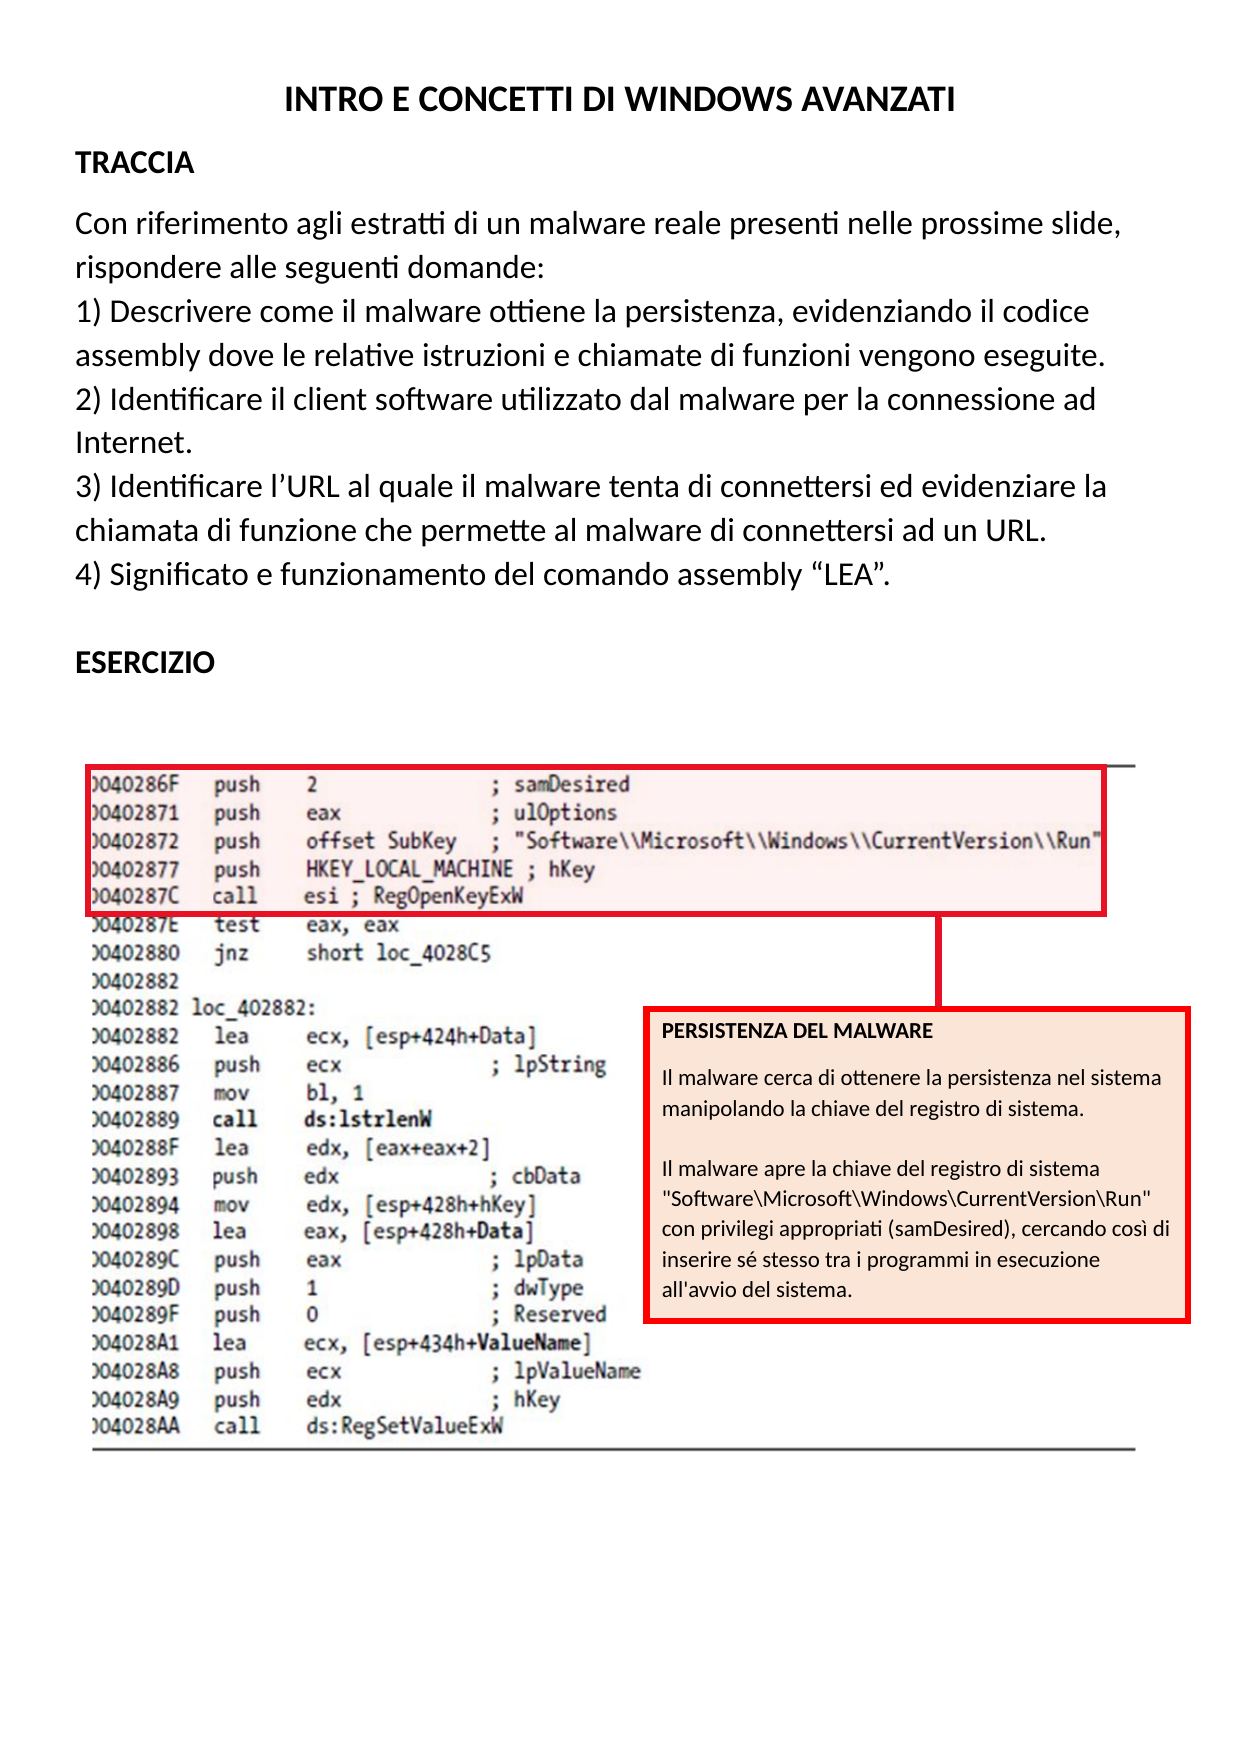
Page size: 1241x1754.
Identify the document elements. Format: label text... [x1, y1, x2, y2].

text Con riferimento agli estratti di un malware reale presenti nelle prossime slide, rispondere alle seguenti domande: 1) Descrivere come il malware ottiene la persistenza, evidenziando il codice assembly dove le relative istruzioni e chiamate di funzioni vengono eseguite. 2) Identificare il client software utilizzato dal malware per la connessione ad Internet. 3) Identificare l’URL al quale il malware tenta di connettersi ed evidenziare la chiamata di funzione che permette al malware di connettersi ad un URL. 4) Significato e funzionamento del comando assembly “LEA”. ESERCIZIO [75, 202, 1165, 682]
text INTRO E CONCETTI DI WINDOWS AVANZATI [75, 75, 1165, 121]
picture [935, 915, 942, 1008]
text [75, 702, 1165, 1666]
text TRACCIA [75, 141, 1165, 182]
